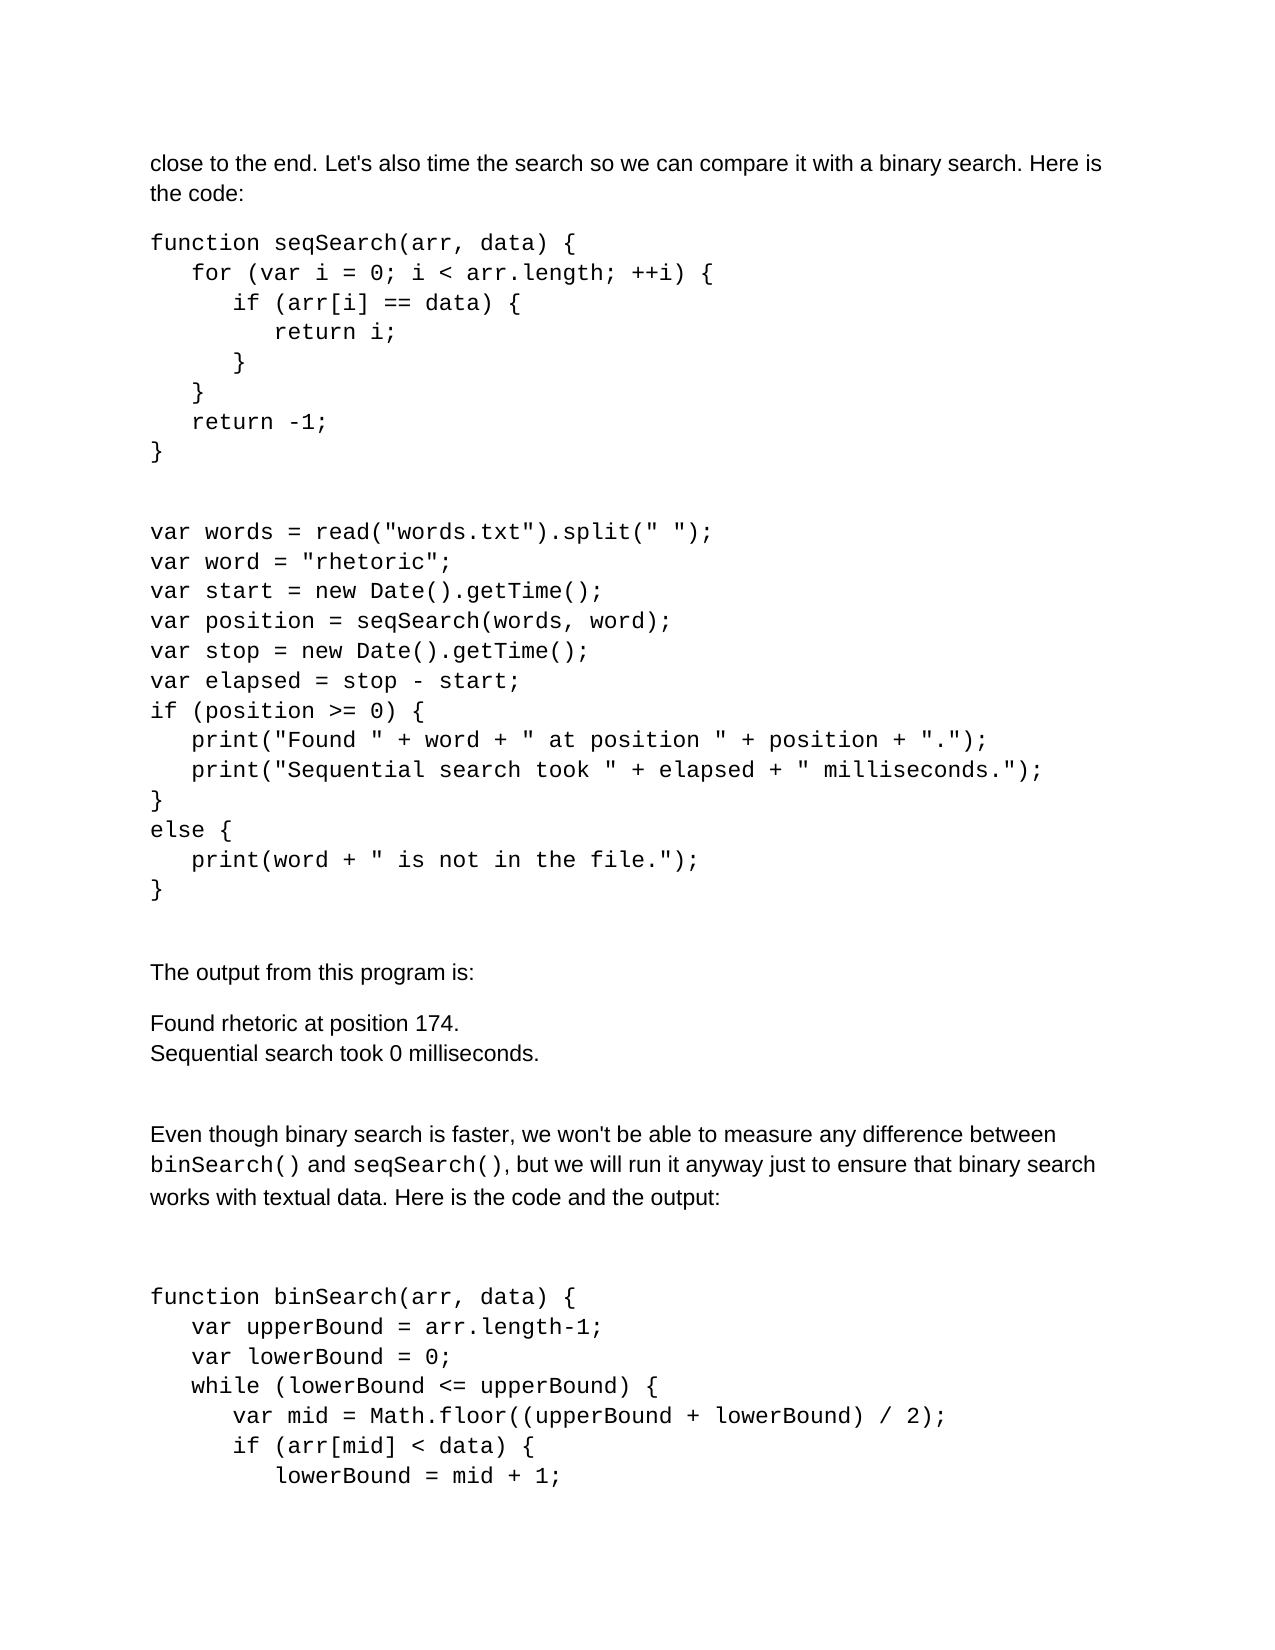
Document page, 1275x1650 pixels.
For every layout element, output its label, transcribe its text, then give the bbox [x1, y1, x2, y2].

text } [150, 440, 1125, 466]
text while (lowerBound <= upperBound) { [150, 1375, 1125, 1401]
text } [150, 788, 1125, 814]
text } [150, 350, 1125, 376]
text } [150, 878, 1125, 904]
text var mid = Math.floor((upperBound + lowerBound) / 2); [150, 1405, 1125, 1431]
text if (position >= 0) { [150, 699, 1125, 725]
text print(word + " is not in the file."); [150, 848, 1125, 874]
text function seqSearch(arr, data) { [150, 231, 1125, 257]
text } [150, 380, 1125, 406]
text var words = read("words.txt").split(" "); [150, 520, 1125, 546]
text Even though binary search is faster, we won't be able to measure any difference between binSearch() and seqSearch(), but we will run it anyway just to ensure that binary search works with textual data. Here is the code and the output: [150, 1121, 1125, 1210]
text var start = new Date().getTime(); [150, 580, 1125, 606]
text else { [150, 818, 1125, 844]
text var elapsed = stop - start; [150, 669, 1125, 695]
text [150, 150, 1125, 207]
text return -1; [150, 410, 1125, 436]
text lowerBound = mid + 1; [150, 1464, 1125, 1490]
text Found rhetoric at position 174. [150, 1009, 1125, 1036]
text var position = seqSearch(words, word); [150, 609, 1125, 636]
text if (arr[mid] < data) { [150, 1434, 1125, 1460]
text Sequential search took 0 milliseconds. [150, 1040, 1125, 1066]
text return i; [150, 321, 1125, 347]
text for (var i = 0; i < arr.length; ++i) { [150, 261, 1125, 287]
text print("Sequential search took " + elapsed + " milliseconds."); [150, 758, 1125, 784]
text function binSearch(arr, data) { [150, 1286, 1125, 1311]
text The output from this program is: [150, 958, 1125, 985]
text var word = "rhetoric"; [150, 550, 1125, 576]
text var lowerBound = 0; [150, 1345, 1125, 1371]
text print("Found " + word + " at position " + position + "."); [150, 729, 1125, 755]
text var upperBound = arr.length-1; [150, 1315, 1125, 1341]
text if (arr[i] == data) { [150, 291, 1125, 317]
text var stop = new Date().getTime(); [150, 639, 1125, 665]
